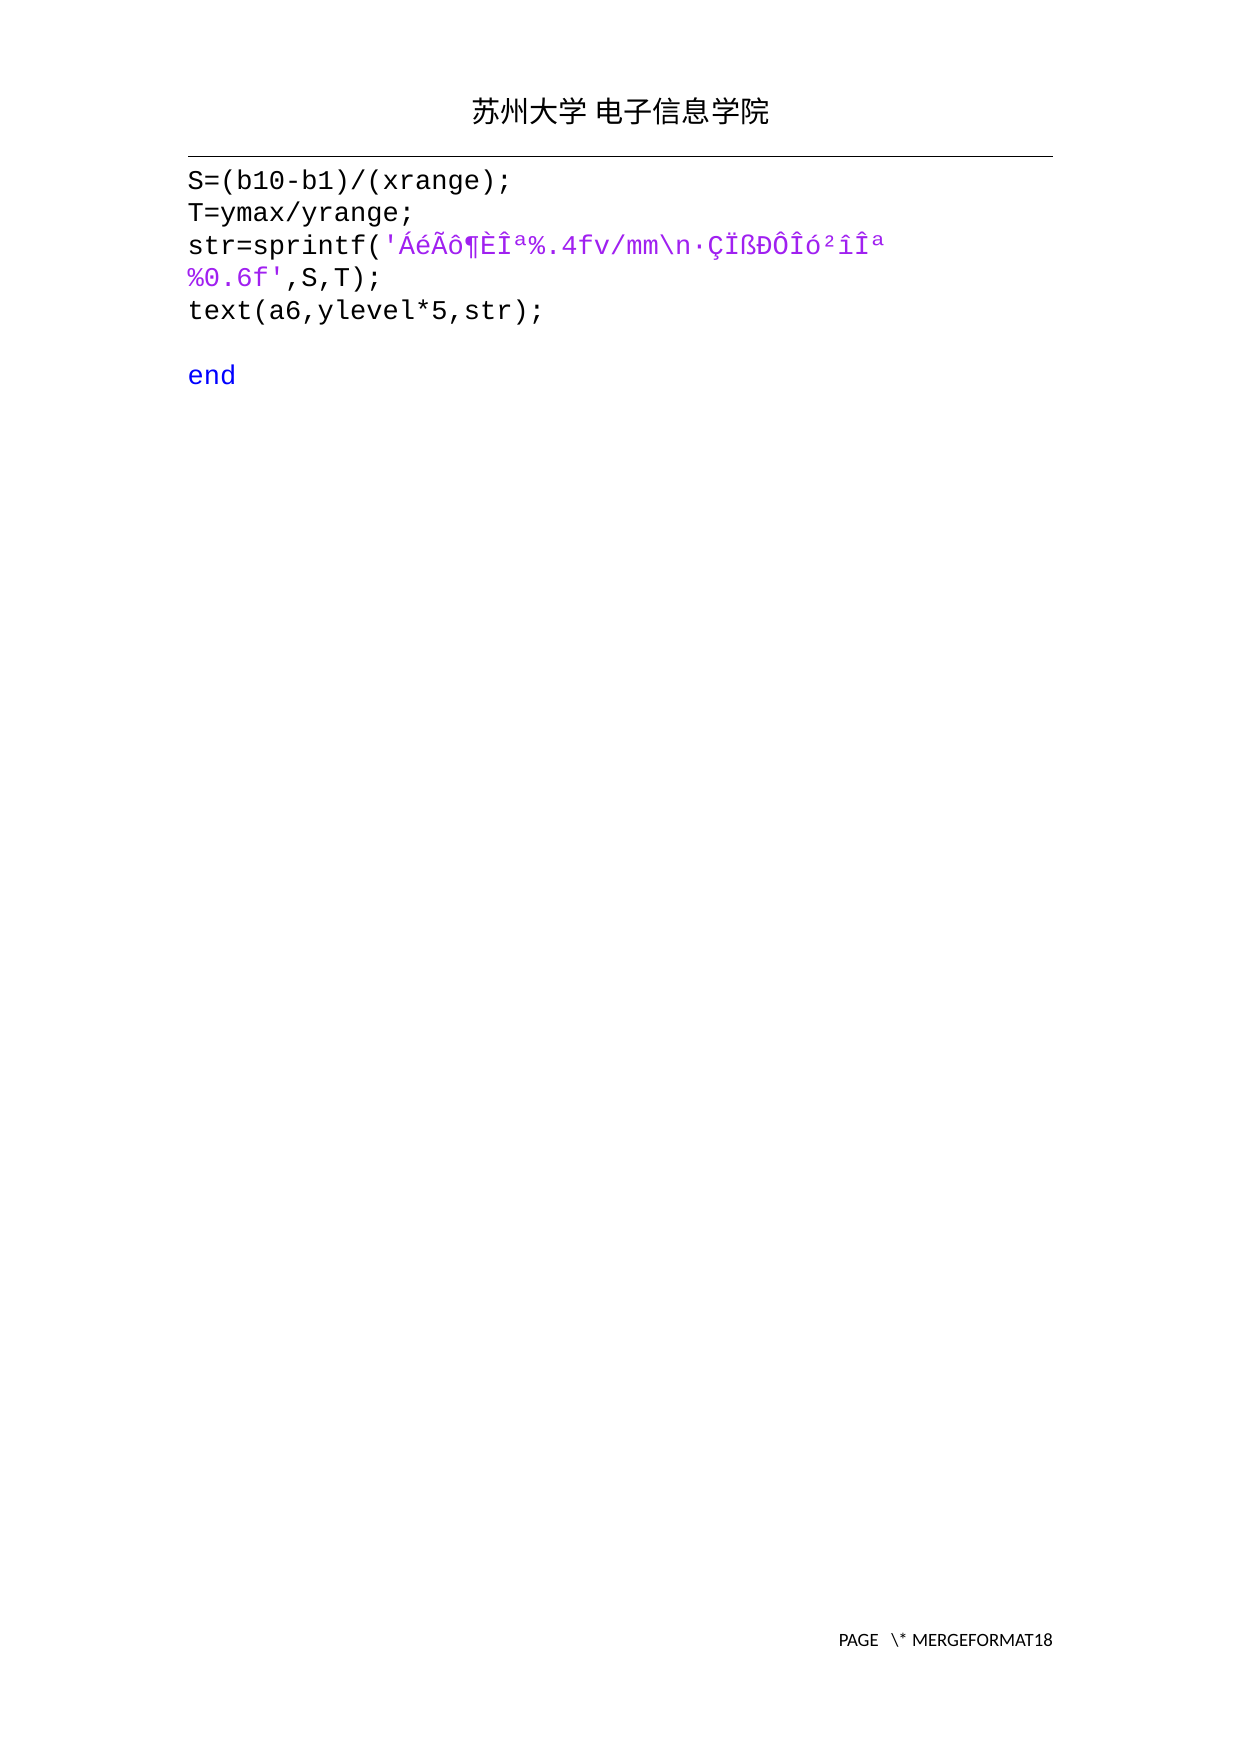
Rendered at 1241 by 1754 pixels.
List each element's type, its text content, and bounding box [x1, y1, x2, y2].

text T=ymax/yrange; [187, 198, 1053, 231]
text S=(b10-b1)/(xrange); [187, 166, 1053, 198]
text str=sprintf('ÁéÃô¶ÈÎª%.4fv/mm\n·ÇÏßÐÔÎó²îÎª%0.6f',S,T); [187, 231, 1053, 296]
text text(a6,ylevel*5,str); [187, 296, 1053, 328]
text end [187, 361, 1053, 393]
